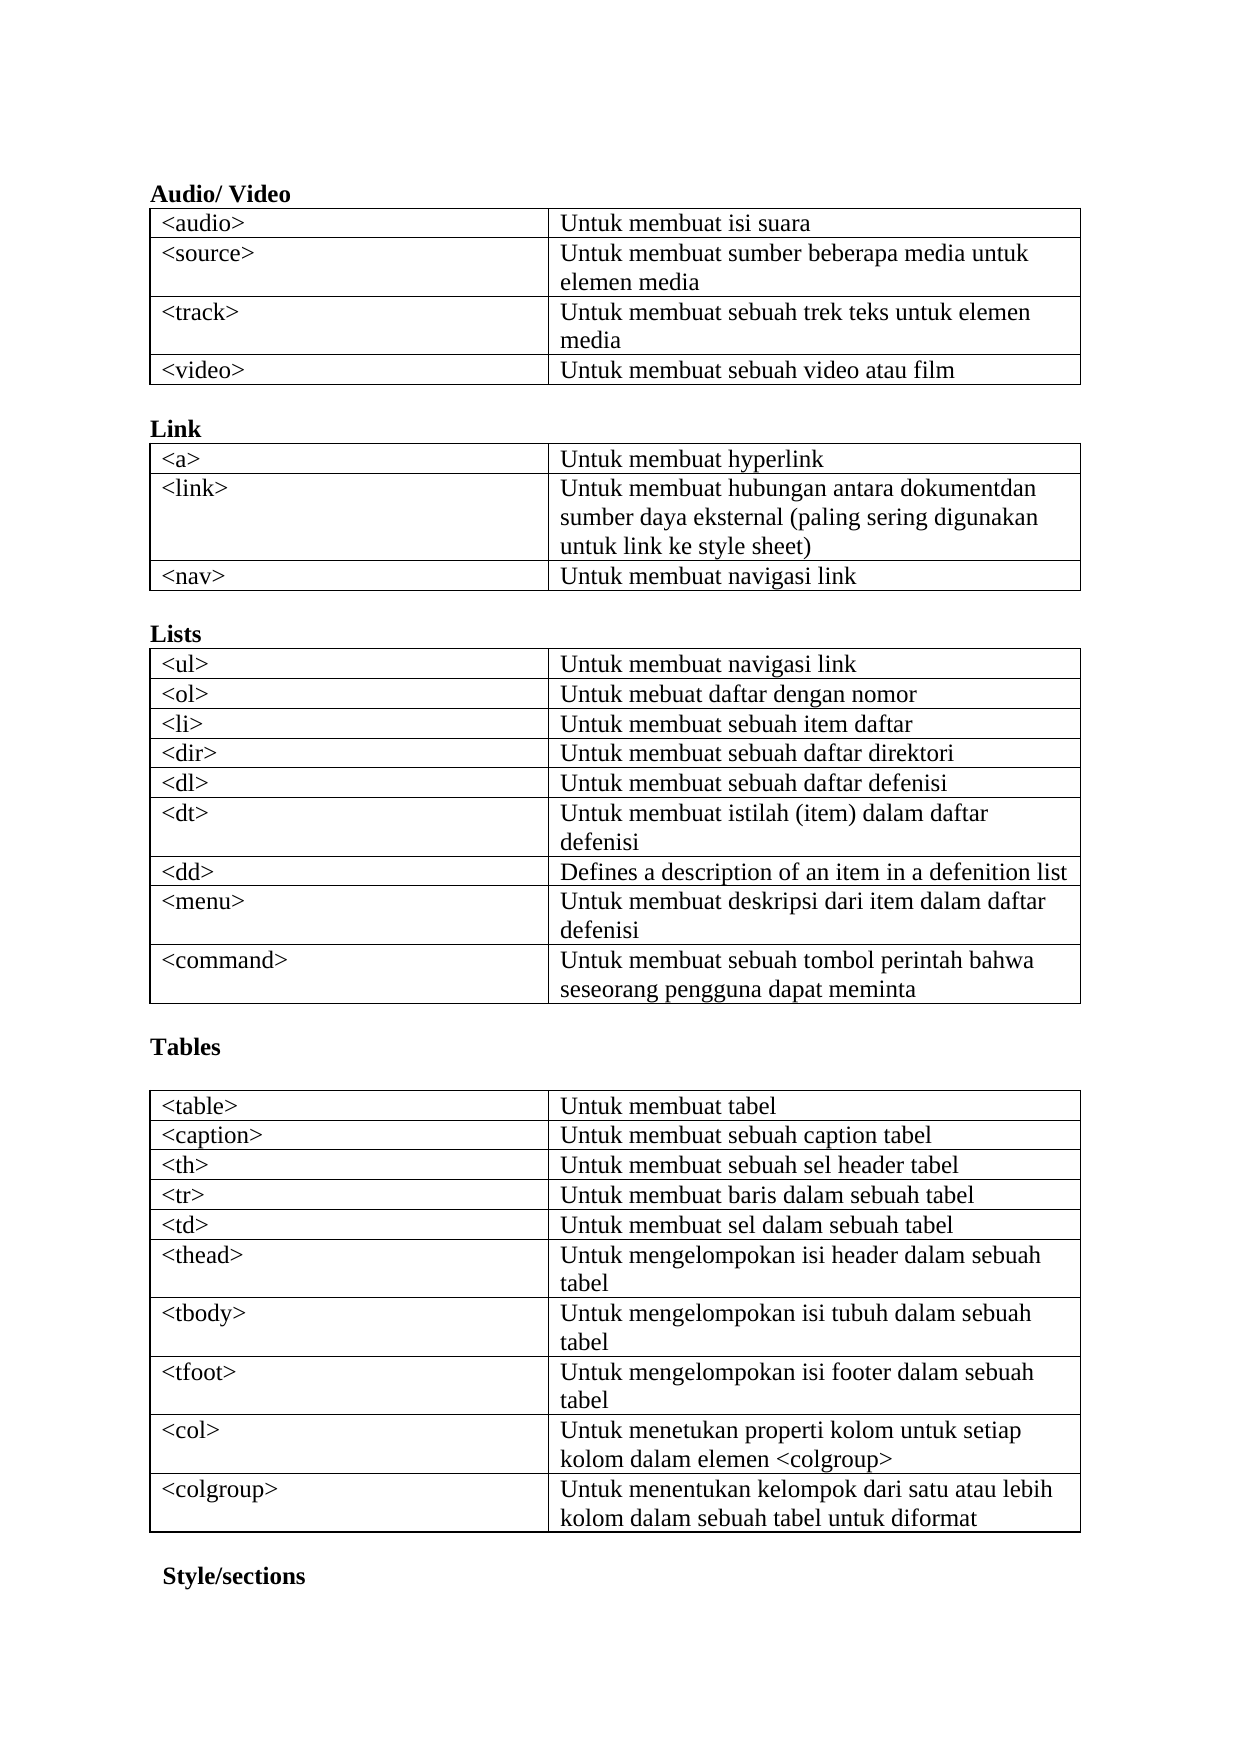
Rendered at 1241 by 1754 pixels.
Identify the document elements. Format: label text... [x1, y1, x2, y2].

table_cell Untuk membuat sebuah caption tabel [549, 1121, 1080, 1149]
table_cell Untuk menetukan properti kolom untuk setiap kolom dalam elemen <colgroup> [549, 1415, 1080, 1473]
table_cell Untuk membuat sebuah sel header tabel [549, 1150, 1080, 1179]
table_header Untuk membuat isi suara [549, 209, 1080, 237]
text Style/sections [150, 1561, 1090, 1590]
table_cell <caption> [151, 1121, 548, 1149]
text Tables [150, 1032, 1090, 1061]
table_cell Untuk membuat deskripsi dari item dalam daftar defenisi [549, 886, 1080, 944]
table_header Untuk membuat tabel [549, 1091, 1080, 1119]
table_cell Untuk membuat sebuah tombol perintah bahwa seseorang pengguna dapat meminta [549, 945, 1080, 1002]
table_cell Untuk mebuat daftar dengan nomor [549, 679, 1080, 708]
text Link [150, 414, 1090, 443]
table_cell <nav> [151, 561, 548, 589]
table_cell <source> [151, 238, 548, 296]
table_cell <ol> [151, 679, 548, 708]
table_cell Untuk membuat istilah (item) dalam daftar defenisi [549, 798, 1080, 856]
table_cell <th> [151, 1150, 548, 1179]
table_header Untuk membuat hyperlink [549, 444, 1080, 472]
table_cell Untuk mengelompokan isi tubuh dalam sebuah tabel [549, 1298, 1080, 1356]
table_cell <tfoot> [151, 1357, 548, 1414]
table_cell Untuk mengelompokan isi footer dalam sebuah tabel [549, 1357, 1080, 1414]
table_cell <track> [151, 297, 548, 354]
table_header <ul> [151, 649, 548, 678]
table_cell Untuk membuat navigasi link [549, 561, 1080, 589]
table_cell <li> [151, 709, 548, 737]
table_header <audio> [151, 209, 548, 237]
table_cell Untuk membuat sumber beberapa media untuk elemen media [549, 238, 1080, 296]
table_cell <link> [151, 474, 548, 560]
table_header Untuk membuat navigasi link [549, 649, 1080, 678]
table_cell <tr> [151, 1180, 548, 1209]
table_cell <video> [151, 355, 548, 384]
table_cell Untuk membuat sebuah trek teks untuk elemen media [549, 297, 1080, 354]
table_cell <td> [151, 1210, 548, 1239]
text Lists [150, 619, 1090, 648]
table_cell Untuk membuat hubungan antara dokumentdan sumber daya eksternal (paling sering digunakan untuk link ke style sheet) [549, 474, 1080, 560]
table_cell Untuk menentukan kelompok dari satu atau lebih kolom dalam sebuah tabel untuk diformat [549, 1474, 1080, 1531]
table_cell <thead> [151, 1240, 548, 1297]
table_cell Untuk membuat sel dalam sebuah tabel [549, 1210, 1080, 1239]
table_cell <menu> [151, 886, 548, 944]
table_header <table> [151, 1091, 548, 1119]
text Audio/ Video [150, 179, 1090, 207]
table_cell Untuk membuat sebuah daftar direktori [549, 739, 1080, 767]
table_cell <col> [151, 1415, 548, 1473]
table_cell Untuk mengelompokan isi header dalam sebuah tabel [549, 1240, 1080, 1297]
table_cell <tbody> [151, 1298, 548, 1356]
table_cell <command> [151, 945, 548, 1002]
table_cell <colgroup> [151, 1474, 548, 1531]
table_cell Untuk membuat sebuah item daftar [549, 709, 1080, 737]
table_cell <dd> [151, 857, 548, 885]
table_cell Defines a description of an item in a defenition list [549, 857, 1080, 885]
table_cell Untuk membuat baris dalam sebuah tabel [549, 1180, 1080, 1209]
table_cell <dt> [151, 798, 548, 856]
table_cell Untuk membuat sebuah daftar defenisi [549, 768, 1080, 797]
table_cell <dir> [151, 739, 548, 767]
table_cell Untuk membuat sebuah video atau film [549, 355, 1080, 384]
table_header <a> [151, 444, 548, 472]
table_cell <dl> [151, 768, 548, 797]
